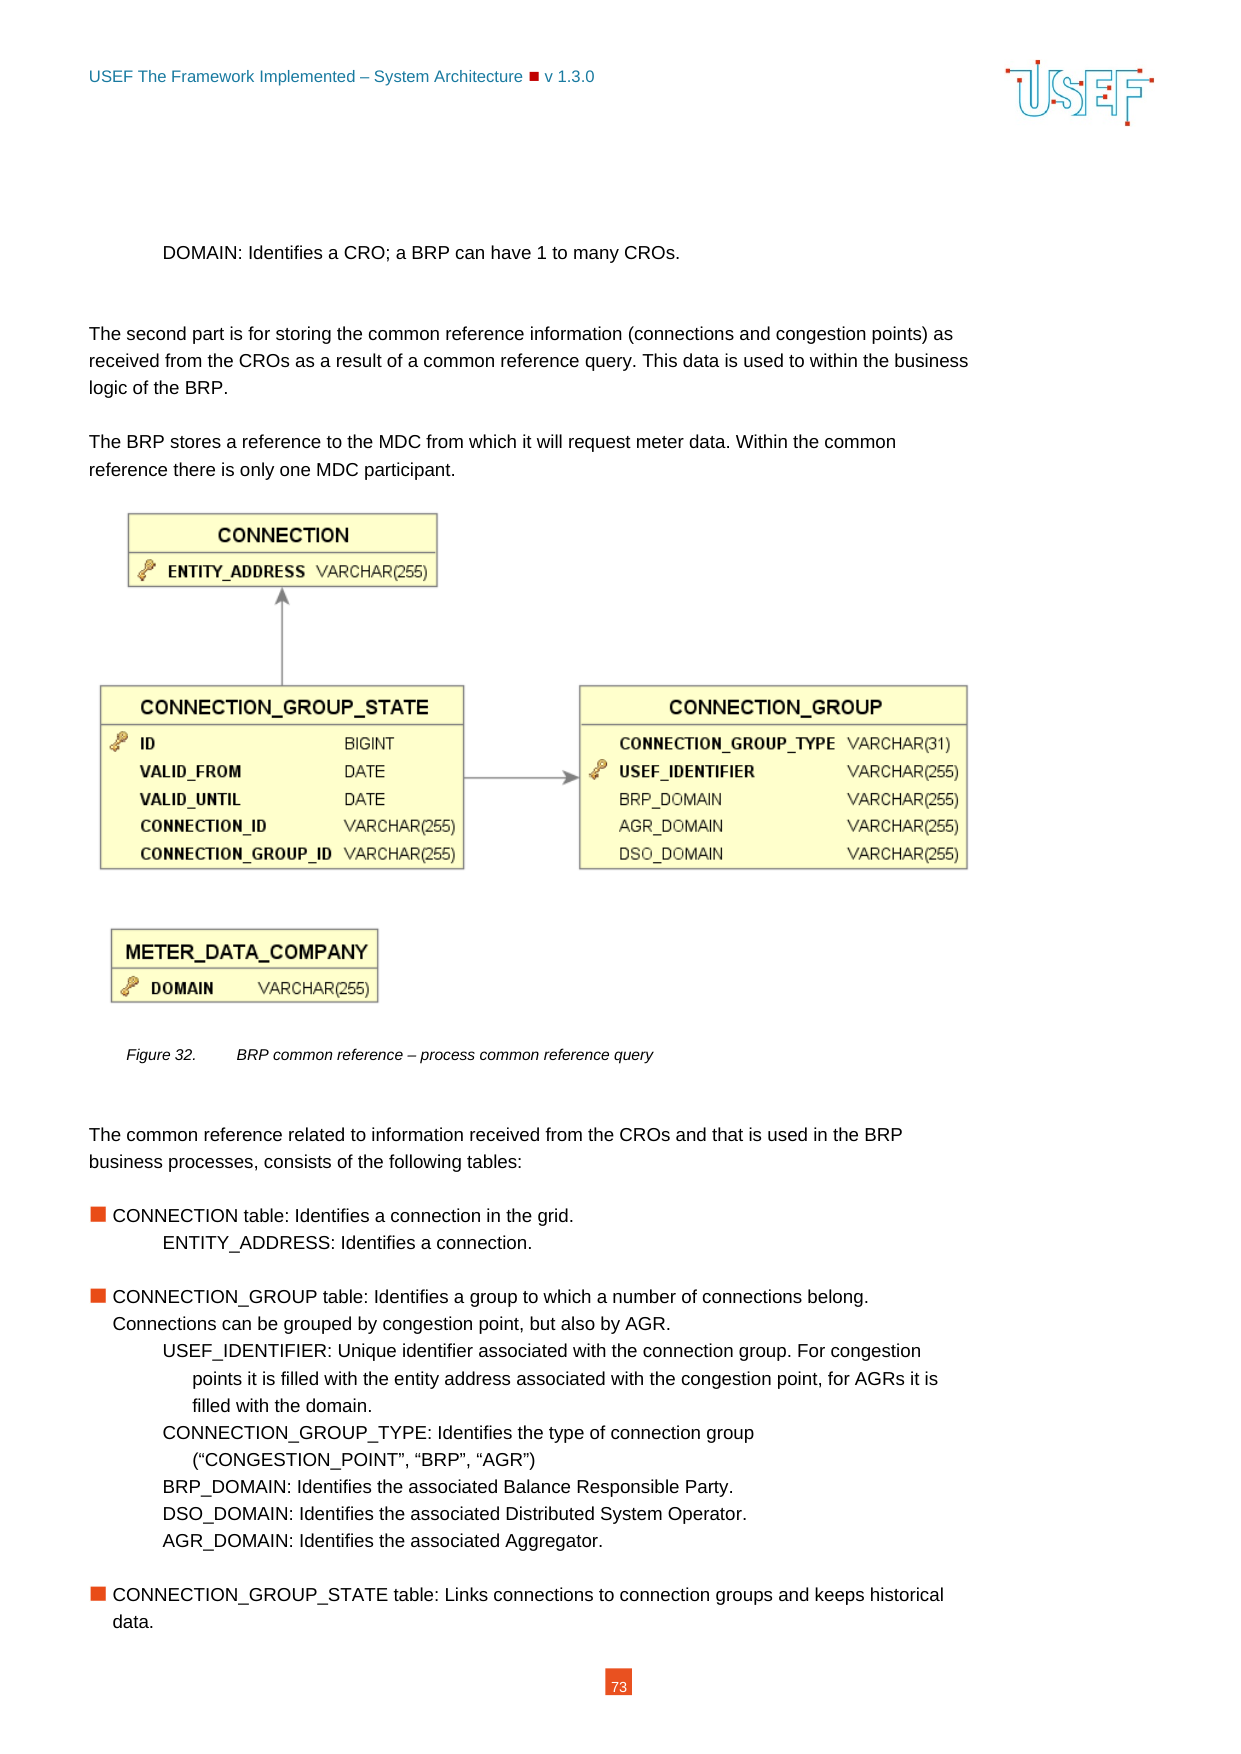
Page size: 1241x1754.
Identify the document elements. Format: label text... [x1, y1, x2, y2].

text The common reference related to information received from the CROs and that is used in the BRP business processes, consists of the following tables: [89, 1118, 974, 1172]
list CONNECTION table: Identifies a connection in the grid. [89, 1199, 974, 1226]
text USEF_IDENTIFIER: Unique identifier associated with the connection group. For congestion points it is filled with the entity address associated with the congestion point, for AGRs it is filled with the domain. [162, 1335, 974, 1416]
text The second part is for storing the common reference information (connections and congestion points) as received from the CROs as a result of a common reference query. This data is used to within the business logic of the BRP. [89, 317, 974, 399]
text BRP common reference – process common reference query [126, 1037, 974, 1064]
list CONNECTION_GROUP table: Identifies a group to which a number of connections belong. Connections can be grouped by congestion point, but also by AGR. [89, 1281, 974, 1335]
text DSO_DOMAIN: Identifies the associated Distributed System Operator. [89, 1497, 974, 1524]
text DOMAIN: Identifies a CRO; a BRP can have 1 to many CROs. [162, 236, 974, 263]
text CONNECTION_GROUP_TYPE: Identifies the type of connection group (“CONGESTION_POINT”, “BRP”, “AGR”) [162, 1416, 974, 1470]
picture [1004, 59, 1155, 127]
text ENTITY_ADDRESS: Identifies a connection. [89, 1226, 974, 1253]
picture [88, 507, 975, 1010]
picture [89, 1205, 107, 1223]
picture [89, 1585, 107, 1602]
list CONNECTION_GROUP_STATE table: Links connections to connection groups and keeps historical data. [89, 1578, 974, 1633]
picture [89, 1287, 107, 1304]
text The BRP stores a reference to the MDC from which it will request meter data. Within the common reference there is only one MDC participant. [89, 426, 974, 480]
text BRP_DOMAIN: Identifies the associated Balance Responsible Party. [89, 1470, 974, 1497]
text AGR_DOMAIN: Identifies the associated Aggregator. [89, 1524, 974, 1551]
